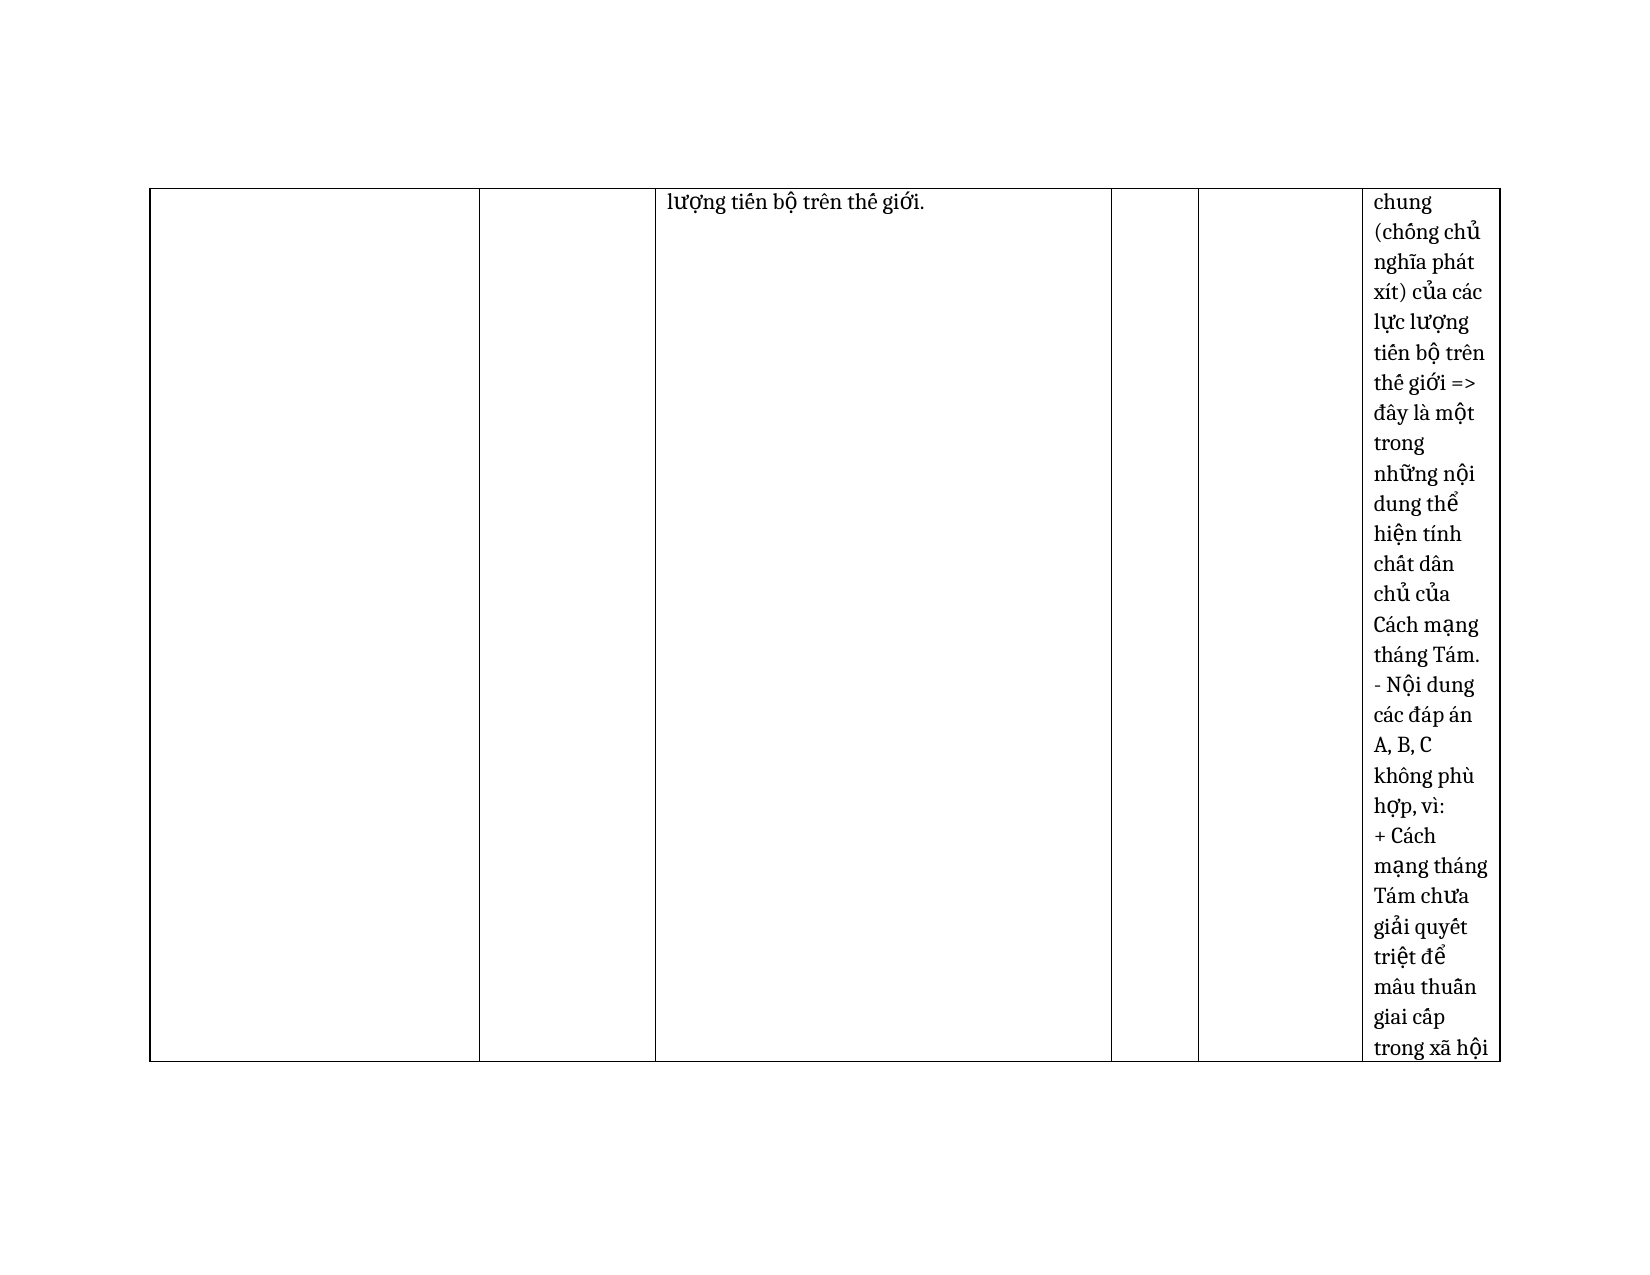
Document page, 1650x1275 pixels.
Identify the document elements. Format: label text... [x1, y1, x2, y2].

table_cell [1199, 189, 1362, 1061]
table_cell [151, 189, 479, 1061]
table_cell [480, 189, 655, 1061]
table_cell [656, 189, 1111, 1061]
table_cell D [1112, 189, 1198, 1061]
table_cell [1363, 189, 1499, 1061]
